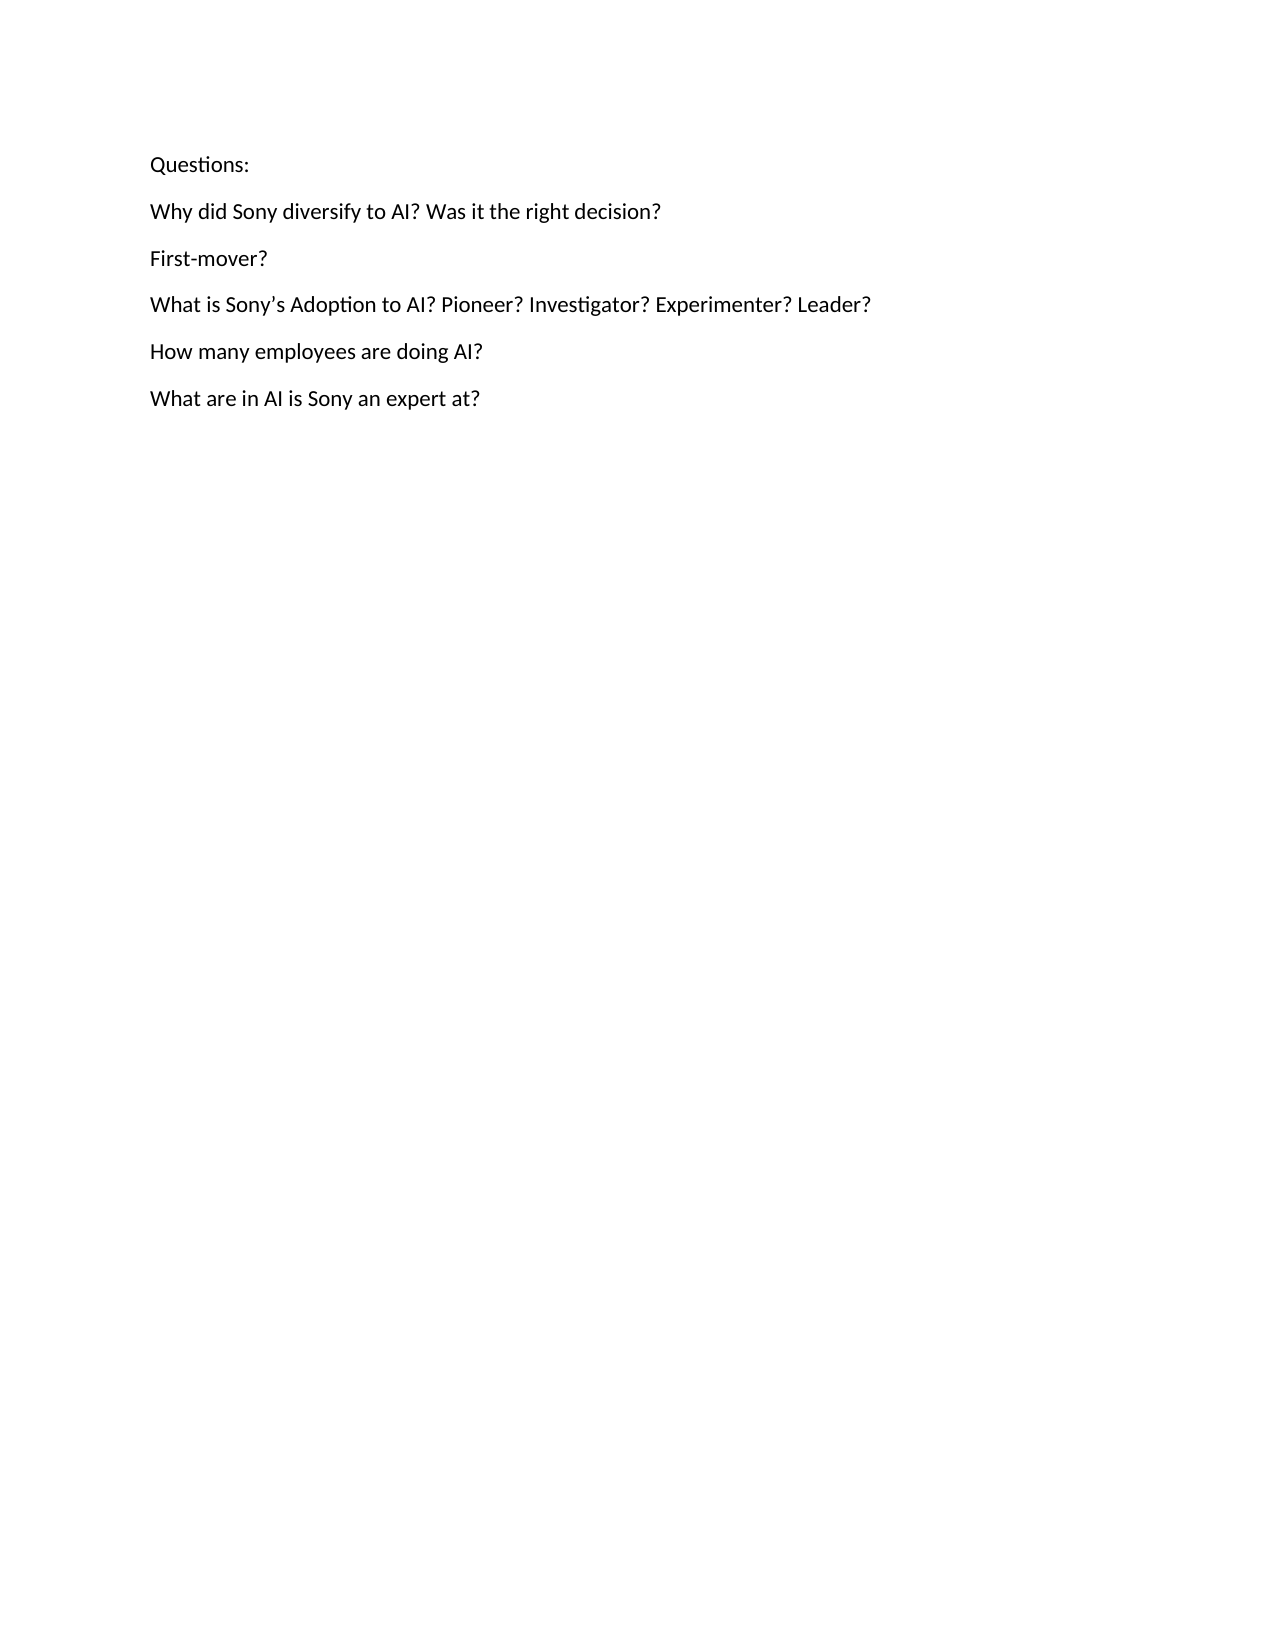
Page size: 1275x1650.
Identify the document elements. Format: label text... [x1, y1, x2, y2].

text How many employees are doing AI? [150, 337, 1125, 366]
text Why did Sony diversify to AI? Was it the right decision? [150, 197, 1125, 225]
text First-mover? [150, 244, 1125, 272]
text Questions: [150, 150, 1125, 178]
text What are in AI is Sony an expert at? [150, 384, 1125, 412]
text What is Sony’s Adoption to AI? Pioneer? Investigator? Experimenter? Leader? [150, 291, 1125, 319]
